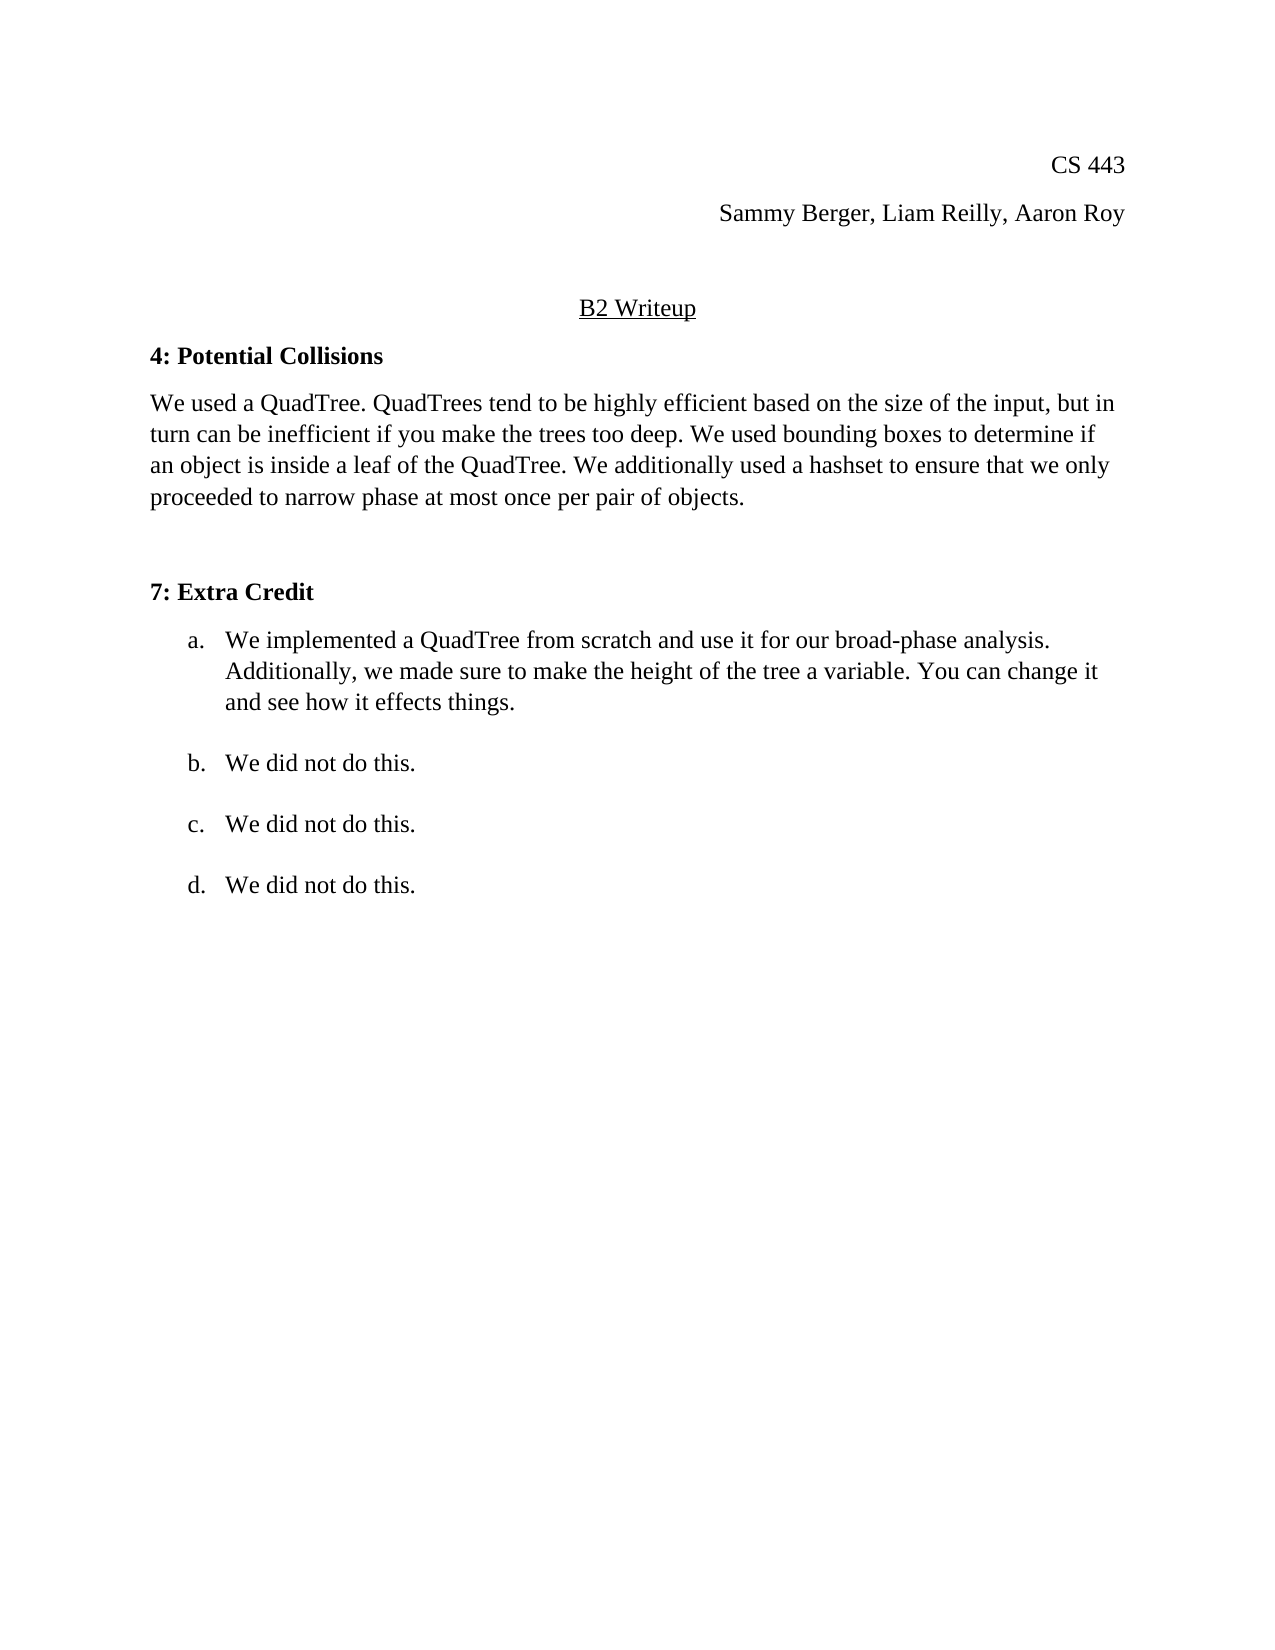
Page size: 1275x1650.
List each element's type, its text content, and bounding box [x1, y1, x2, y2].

list We did not do this. [187, 748, 1125, 807]
list We did not do this. [187, 809, 1125, 868]
text We used a QuadTree. QuadTrees tend to be highly efficient based on the size of the input, but in turn can be inefficient if you make the trees too deep. We used bounding boxes to determine if an object is inside a leaf of the QuadTree. We additionally used a hashset to ensure that we only proceeded to narrow phase at most once per pair of objects. [150, 388, 1125, 510]
text B2 Writeup [150, 293, 1125, 322]
text 4: Potential Collisions [150, 341, 1125, 369]
list We implemented a QuadTree from scratch and use it for our broad-phase analysis. Additionally, we made sure to make the height of the tree a variable. You can change it and see how it effects things. [187, 625, 1125, 746]
text Sammy Berger, Liam Reilly, Aaron Roy [150, 198, 1125, 226]
list We did not do this. [187, 870, 1125, 899]
text CS 443 [150, 150, 1125, 179]
text 7: Extra Credit [150, 577, 1125, 606]
